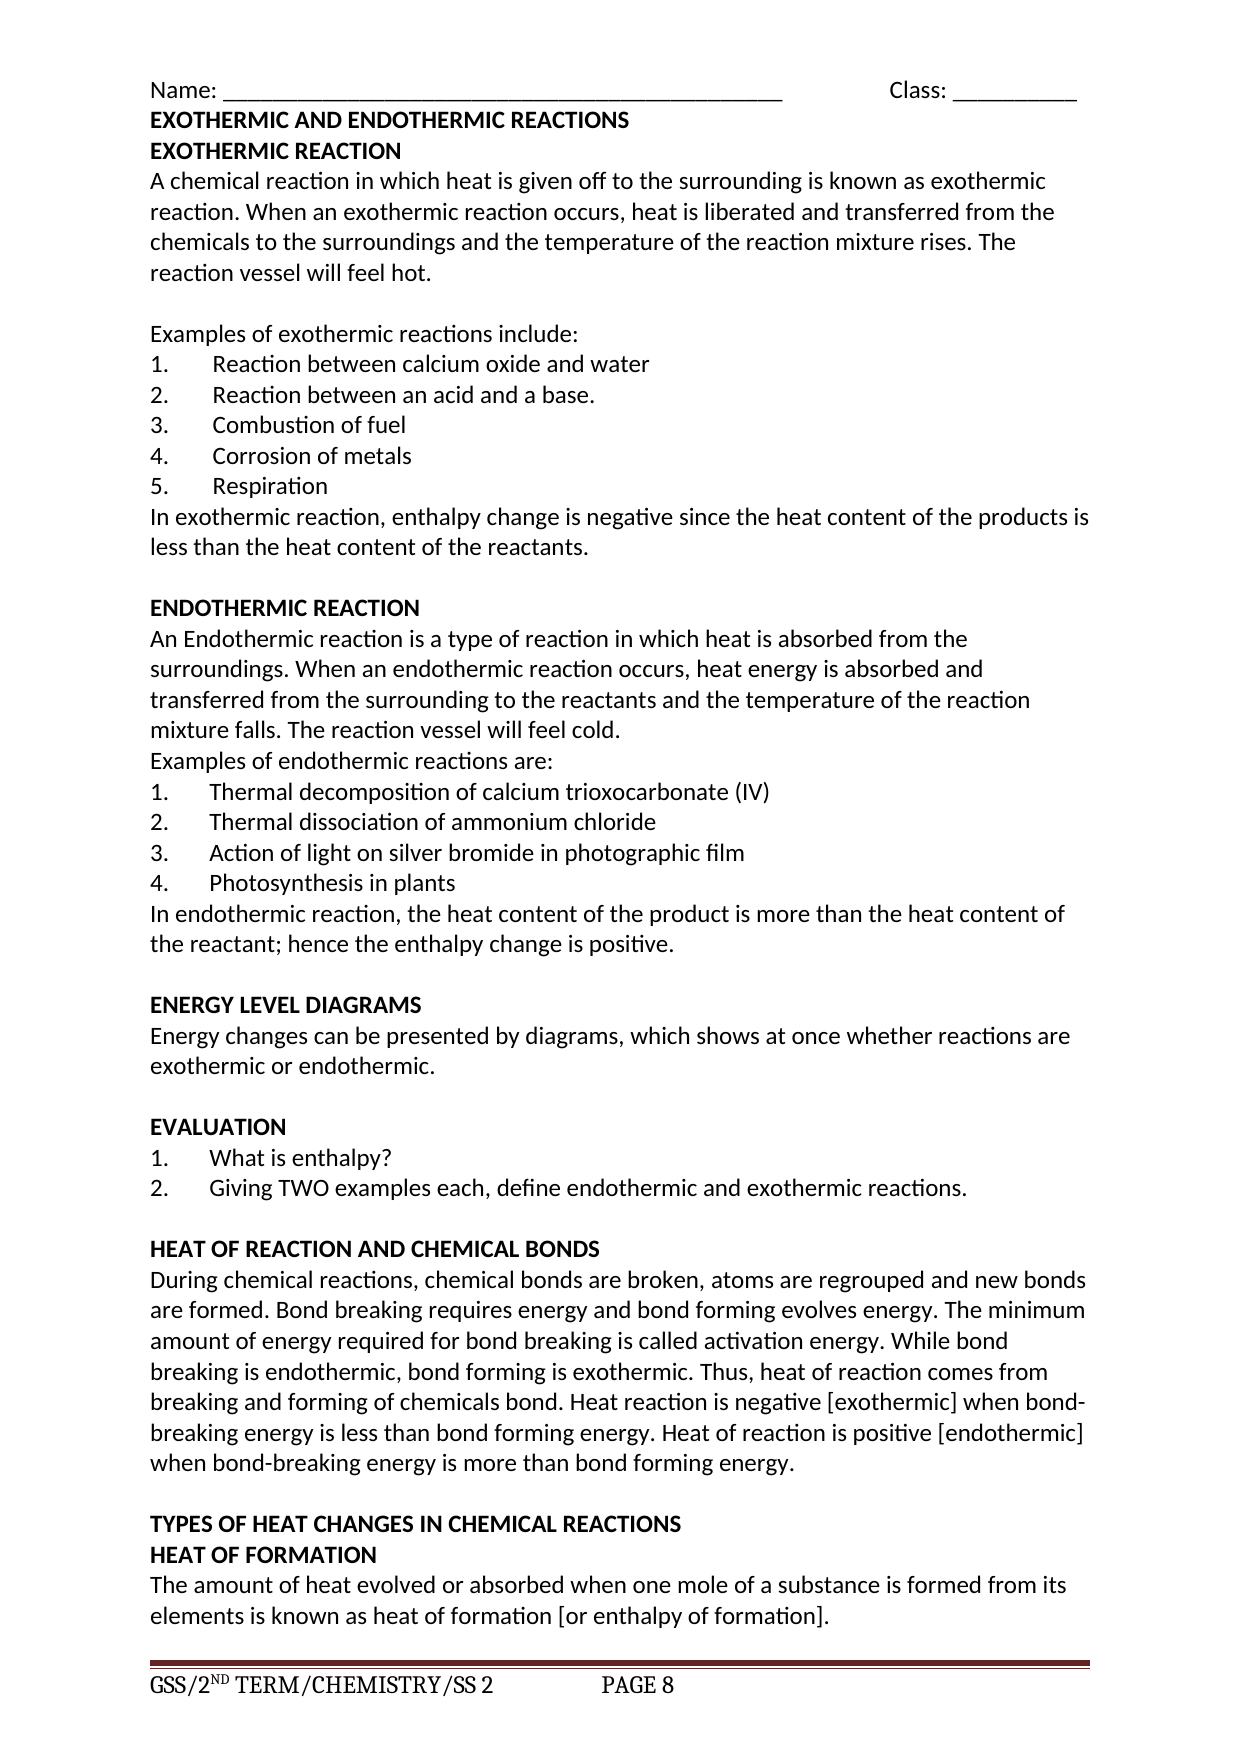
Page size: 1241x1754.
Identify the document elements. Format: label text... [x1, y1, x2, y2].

list Giving TWO examples each, define endothermic and exothermic reactions. [150, 1172, 1090, 1203]
list Corrosion of metals [150, 440, 1090, 471]
text EVALUATION [150, 1111, 1090, 1142]
list Photosynthesis in plants [150, 867, 1090, 898]
text Examples of exothermic reactions include: [150, 318, 1090, 348]
text During chemical reactions, chemical bonds are broken, atoms are regrouped and new bonds are formed. Bond breaking requires energy and bond forming evolves energy. The minimum amount of energy required for bond breaking is called activation energy. While bond breaking is endothermic, bond forming is exothermic. Thus, heat of reaction comes from breaking and forming of chemicals bond. Heat reaction is negative [exothermic] when bond-breaking energy is less than bond forming energy. Heat of reaction is positive [endothermic] when bond-breaking energy is more than bond forming energy. [150, 1264, 1090, 1478]
text The amount of heat evolved or absorbed when one mole of a substance is formed from its elements is known as heat of formation [or enthalpy of formation]. [150, 1569, 1090, 1630]
text ENDOTHERMIC REACTION [150, 593, 1090, 623]
text A chemical reaction in which heat is given off to the surrounding is known as exothermic reaction. When an exothermic reaction occurs, heat is liberated and transferred from the chemicals to the surroundings and the temperature of the reaction mixture rises. The reaction vessel will feel hot. [150, 165, 1090, 287]
list Thermal decomposition of calcium trioxocarbonate (IV) [150, 776, 1090, 806]
list Reaction between an acid and a base. [150, 379, 1090, 409]
list Action of light on silver bromide in photographic film [150, 837, 1090, 867]
list Combustion of fuel [150, 409, 1090, 440]
text In endothermic reaction, the heat content of the product is more than the heat content of the reactant; hence the enthalpy change is positive. [150, 898, 1090, 959]
text EXOTHERMIC AND ENDOTHERMIC REACTIONS [150, 104, 1090, 135]
text Examples of endothermic reactions are: [150, 745, 1090, 776]
text TYPES OF HEAT CHANGES IN CHEMICAL REACTIONS [150, 1508, 1090, 1539]
list Respiration [150, 471, 1090, 501]
text Energy changes can be presented by diagrams, which shows at once whether reactions are exothermic or endothermic. [150, 1020, 1090, 1081]
list What is enthalpy? [150, 1142, 1090, 1172]
list Thermal dissociation of ammonium chloride [150, 806, 1090, 837]
text An Endothermic reaction is a type of reaction in which heat is absorbed from the surroundings. When an endothermic reaction occurs, heat energy is absorbed and transferred from the surrounding to the reactants and the temperature of the reaction mixture falls. The reaction vessel will feel cold. [150, 623, 1090, 745]
text HEAT OF REACTION AND CHEMICAL BONDS [150, 1233, 1090, 1264]
list Reaction between calcium oxide and water [150, 348, 1090, 379]
text EXOTHERMIC REACTION [150, 135, 1090, 165]
text ENERGY LEVEL DIAGRAMS [150, 989, 1090, 1020]
text HEAT OF FORMATION [150, 1539, 1090, 1569]
text In exothermic reaction, enthalpy change is negative since the heat content of the products is less than the heat content of the reactants. [150, 501, 1090, 562]
